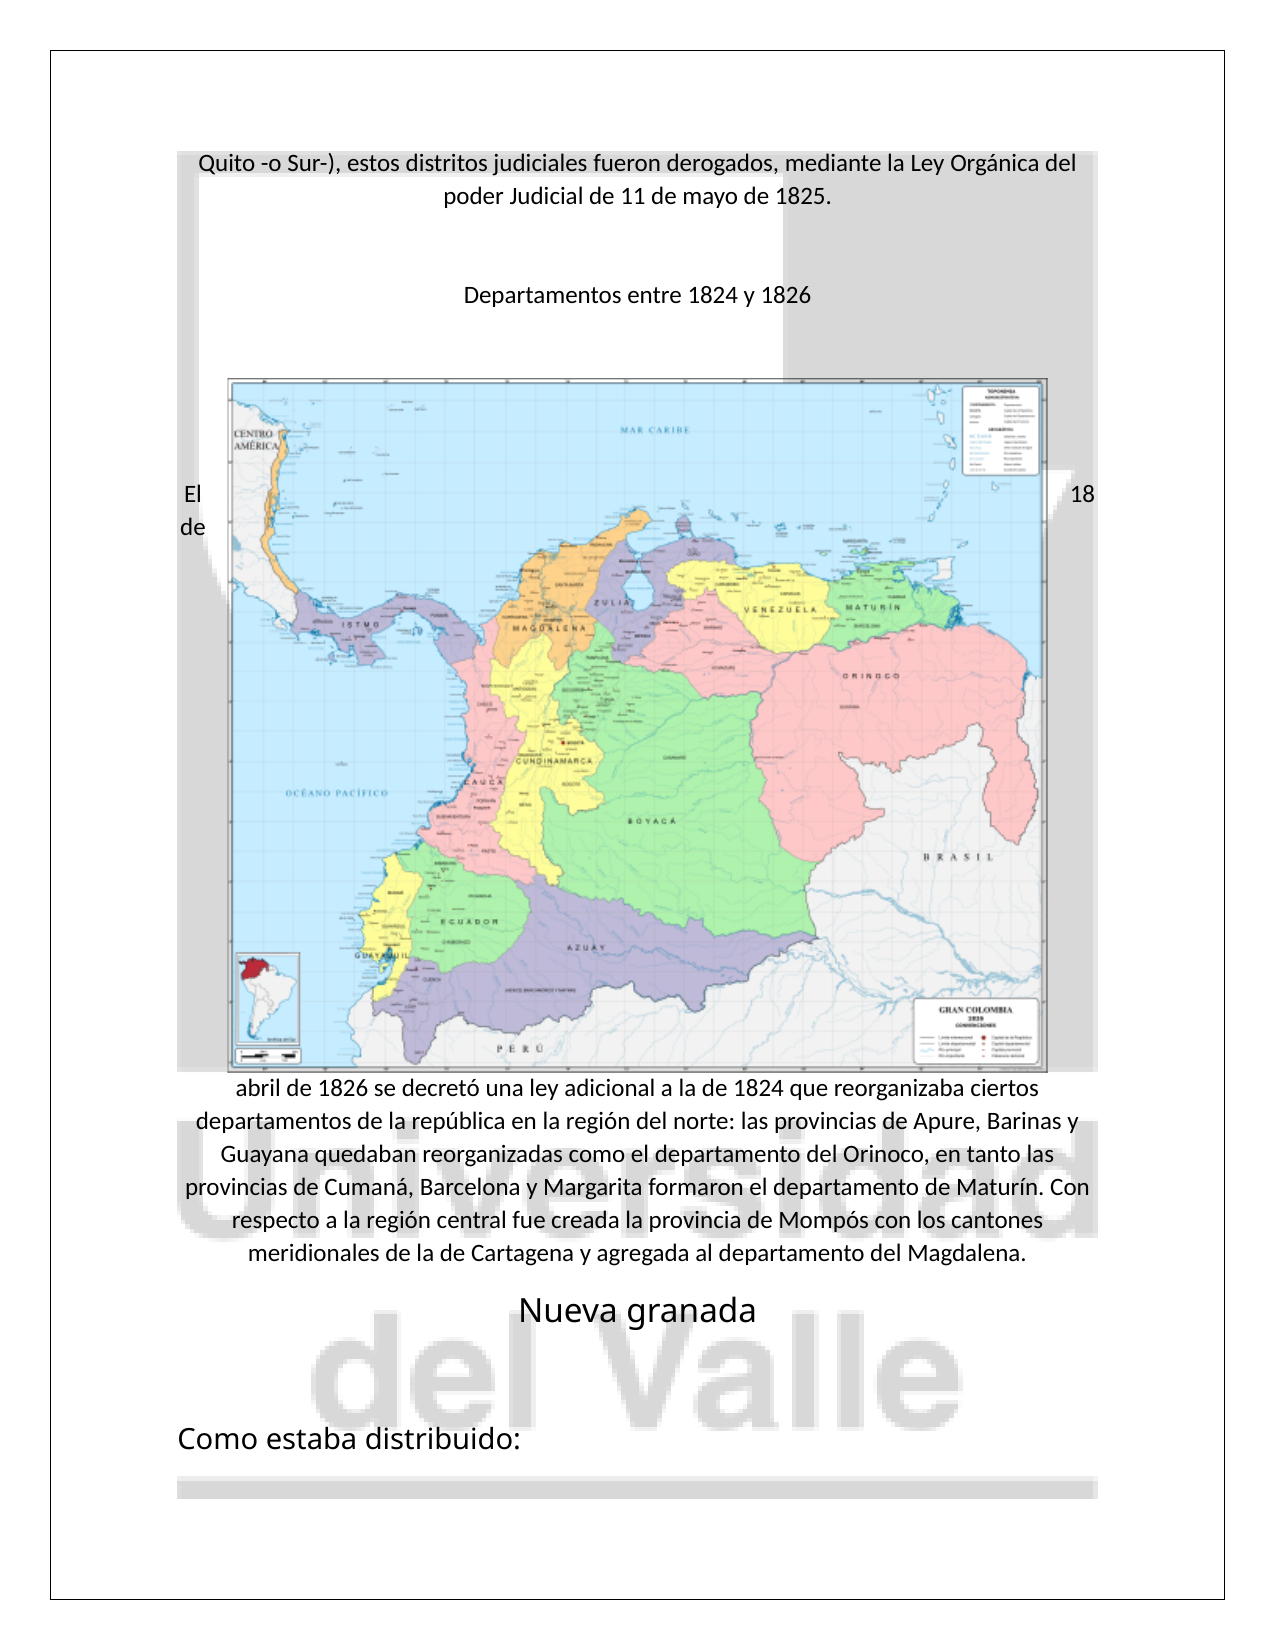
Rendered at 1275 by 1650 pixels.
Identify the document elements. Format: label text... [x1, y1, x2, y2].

text Como estaba distribuido: [177, 1418, 1098, 1458]
text Nueva granada [177, 1287, 1098, 1332]
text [177, 148, 1098, 211]
text Departamentos entre 1824 y 1826 [177, 280, 1098, 310]
picture [227, 378, 1048, 1073]
